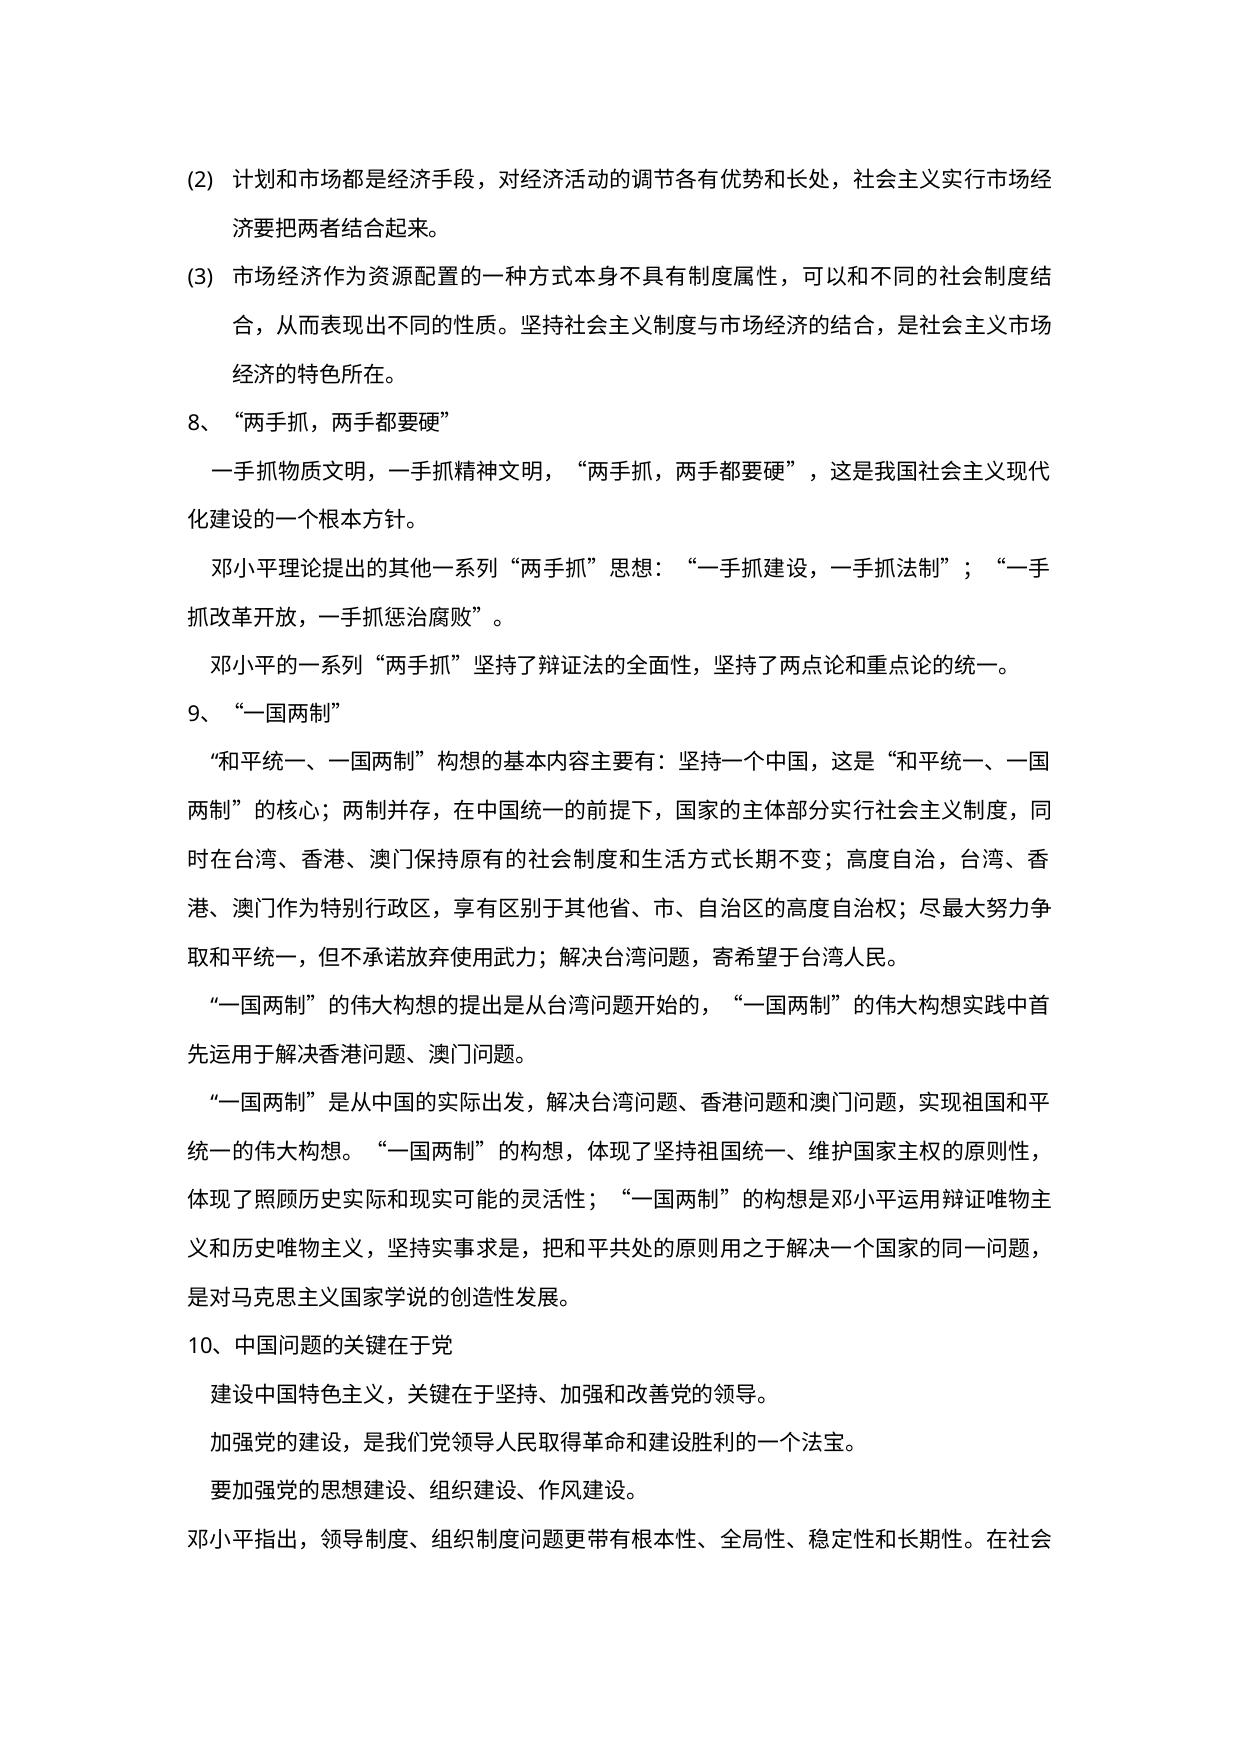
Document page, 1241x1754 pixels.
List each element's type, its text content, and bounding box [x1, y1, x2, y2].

text 9、“一国两制” [187, 696, 1053, 728]
text “和平统一、一国两制”构想的基本内容主要有：坚持一个中国，这是“和平统一、一国两制”的核心；两制并存，在中国统一的前提下，国家的主体部分实行社会主义制度，同时在台湾、香港、澳门保持原有的社会制度和生活方式长期不变；高度自治，台湾、香港、澳门作为特别行政区，享有区别于其他省、市、自治区的高度自治权；尽最大努力争取和平统一，但不承诺放弃使用武力；解决台湾问题，寄希望于台湾人民。 [187, 744, 1053, 972]
text 要加强党的思想建设、组织建设、作风建设。 [187, 1473, 1053, 1505]
list 计划和市场都是经济手段，对经济活动的调节各有优势和长处，社会主义实行市场经济要把两者结合起来。 [187, 162, 1053, 243]
text “一国两制”的伟大构想的提出是从台湾问题开始的，“一国两制”的伟大构想实践中首先运用于解决香港问题、澳门问题。 [187, 987, 1053, 1069]
text 10、中国问题的关键在于党 [187, 1328, 1053, 1360]
text 加强党的建设，是我们党领导人民取得革命和建设胜利的一个法宝。 [187, 1424, 1053, 1457]
text 邓小平理论提出的其他一系列“两手抓”思想：“一手抓建设，一手抓法制”；“一手抓改革开放，一手抓惩治腐败”。 [187, 550, 1053, 632]
text “一国两制”是从中国的实际出发，解决台湾问题、香港问题和澳门问题，实现祖国和平统一的伟大构想。“一国两制”的构想，体现了坚持祖国统一、维护国家主权的原则性，体现了照顾历史实际和现实可能的灵活性；“一国两制”的构想是邓小平运用辩证唯物主义和历史唯物主义，坚持实事求是，把和平共处的原则用之于解决一个国家的同一问题，是对马克思主义国家学说的创造性发展。 [187, 1084, 1053, 1312]
text 8、“两手抓，两手都要硬” [187, 405, 1053, 437]
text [187, 1521, 1053, 1554]
text 建设中国特色主义，关键在于坚持、加强和改善党的领导。 [187, 1376, 1053, 1409]
text 一手抓物质文明，一手抓精神文明，“两手抓，两手都要硬”，这是我国社会主义现代化建设的一个根本方针。 [187, 453, 1053, 534]
text 邓小平的一系列“两手抓”坚持了辩证法的全面性，坚持了两点论和重点论的统一。 [187, 647, 1053, 680]
list 市场经济作为资源配置的一种方式本身不具有制度属性，可以和不同的社会制度结合，从而表现出不同的性质。坚持社会主义制度与市场经济的结合，是社会主义市场经济的特色所在。 [187, 259, 1053, 389]
